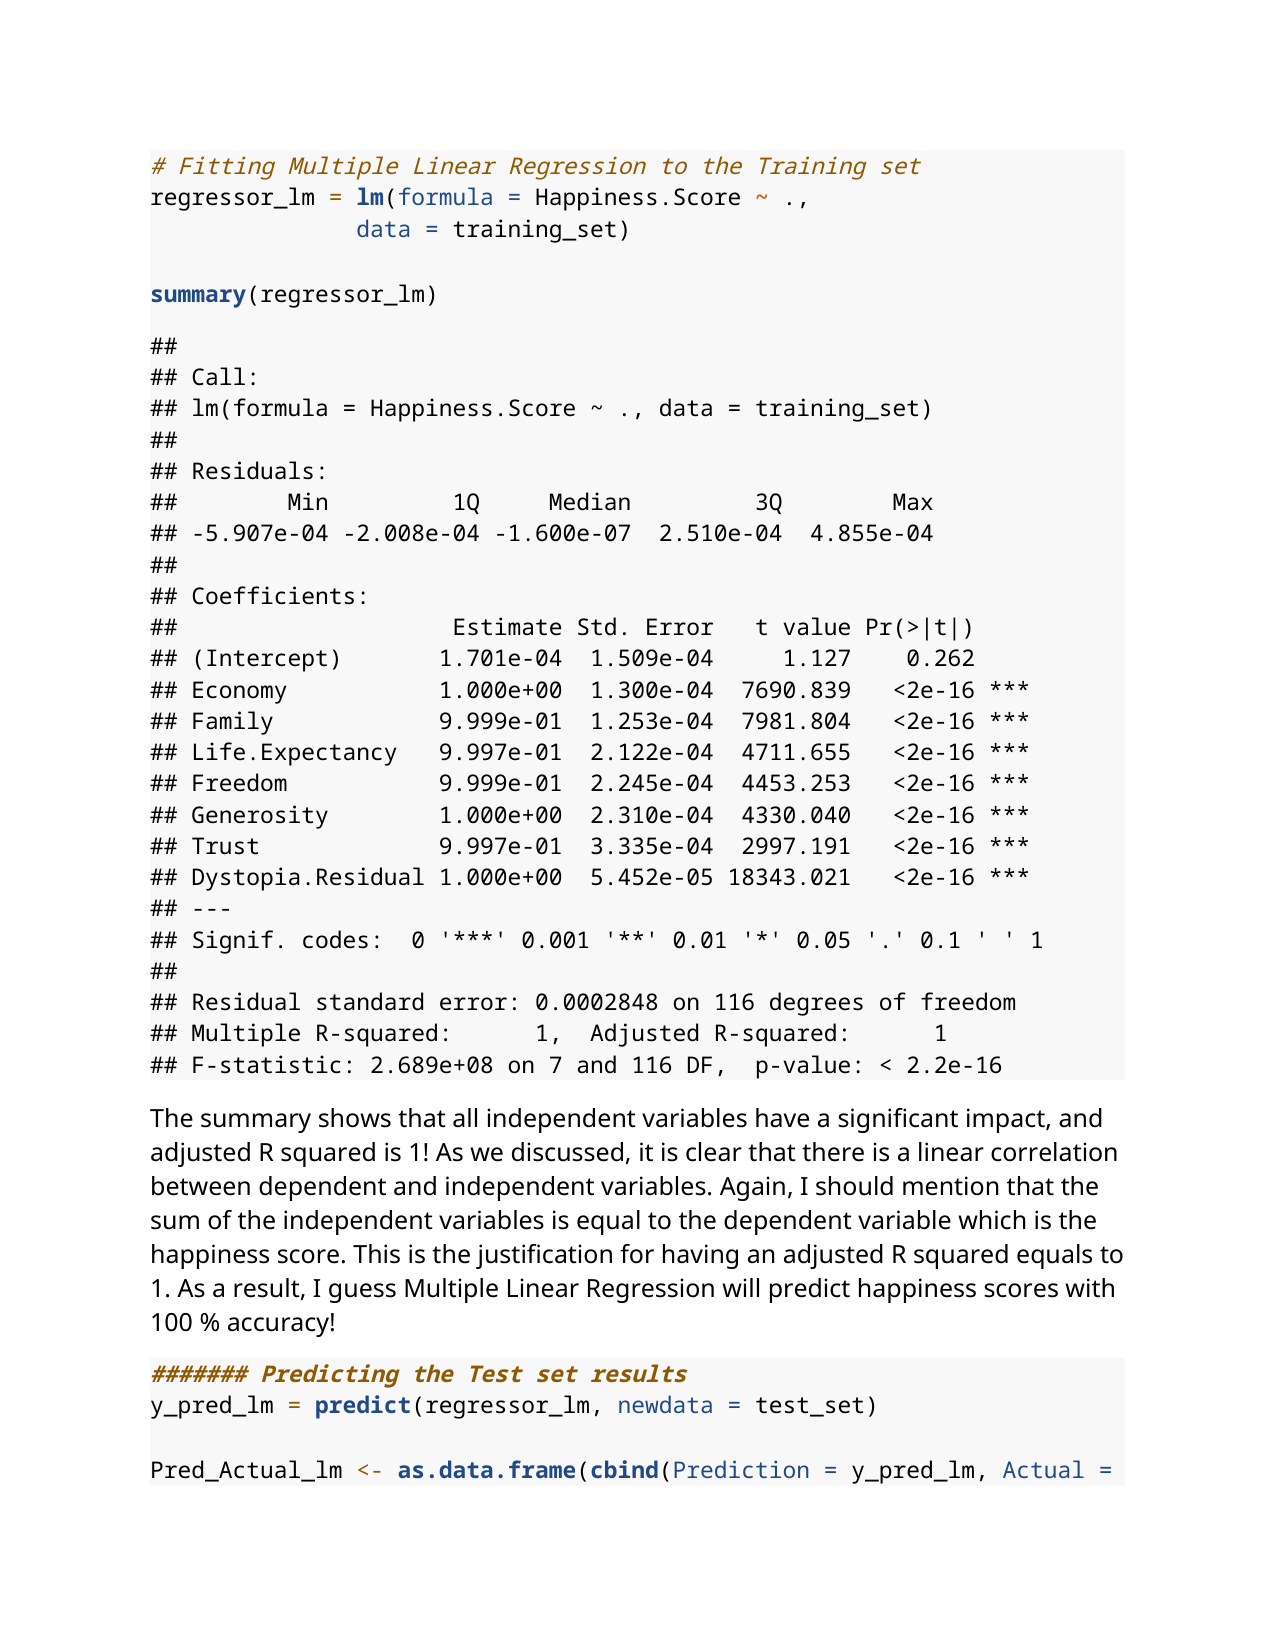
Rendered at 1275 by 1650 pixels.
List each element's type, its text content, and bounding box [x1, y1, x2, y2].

text ## ## Call: ## lm(formula = Happiness.Score ~ ., data = training_set) ## ## Residuals: ## Min 1Q Median 3Q Max ## -5.907e-04 -2.008e-04 -1.600e-07 2.510e-04 4.855e-04 ## ## Coefficients: ## Estimate Std. Error t value Pr(>|t|) ## (Intercept) 1.701e-04 1.509e-04 1.127 0.262 ## Economy 1.000e+00 1.300e-04 7690.839 <2e-16 *** ## Family 9.999e-01 1.253e-04 7981.804 <2e-16 *** ## Life.Expectancy 9.997e-01 2.122e-04 4711.655 <2e-16 *** ## Freedom 9.999e-01 2.245e-04 4453.253 <2e-16 *** ## Generosity 1.000e+00 2.310e-04 4330.040 <2e-16 *** ## Trust 9.997e-01 3.335e-04 2997.191 <2e-16 *** ## Dystopia.Residual 1.000e+00 5.452e-05 18343.021 <2e-16 *** ## --- ## Signif. codes: 0 '***' 0.001 '**' 0.01 '*' 0.05 '.' 0.1 ' ' 1 ## ## Residual standard error: 0.0002848 on 116 degrees of freedom ## Multiple R-squared: 1, Adjusted R-squared: 1 ## F-statistic: 2.689e+08 on 7 and 116 DF, p-value: < 2.2e-16 [150, 330, 1125, 1080]
text # Fitting Multiple Linear Regression to the Training set regressor_lm = lm(formula = Happiness.Score ~ ., data = training_set) summary(regressor_lm) [150, 150, 1125, 309]
text The summary shows that all independent variables have a significant impact, and adjusted R squared is 1! As we discussed, it is clear that there is a linear correlation between dependent and independent variables. Again, I should mention that the sum of the independent variables is equal to the dependent variable which is the happiness score. This is the justification for having an adjusted R squared equals to 1. As a result, I guess Multiple Linear Regression will predict happiness scores with 100 % accuracy! [150, 1101, 1125, 1339]
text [150, 1358, 1125, 1486]
